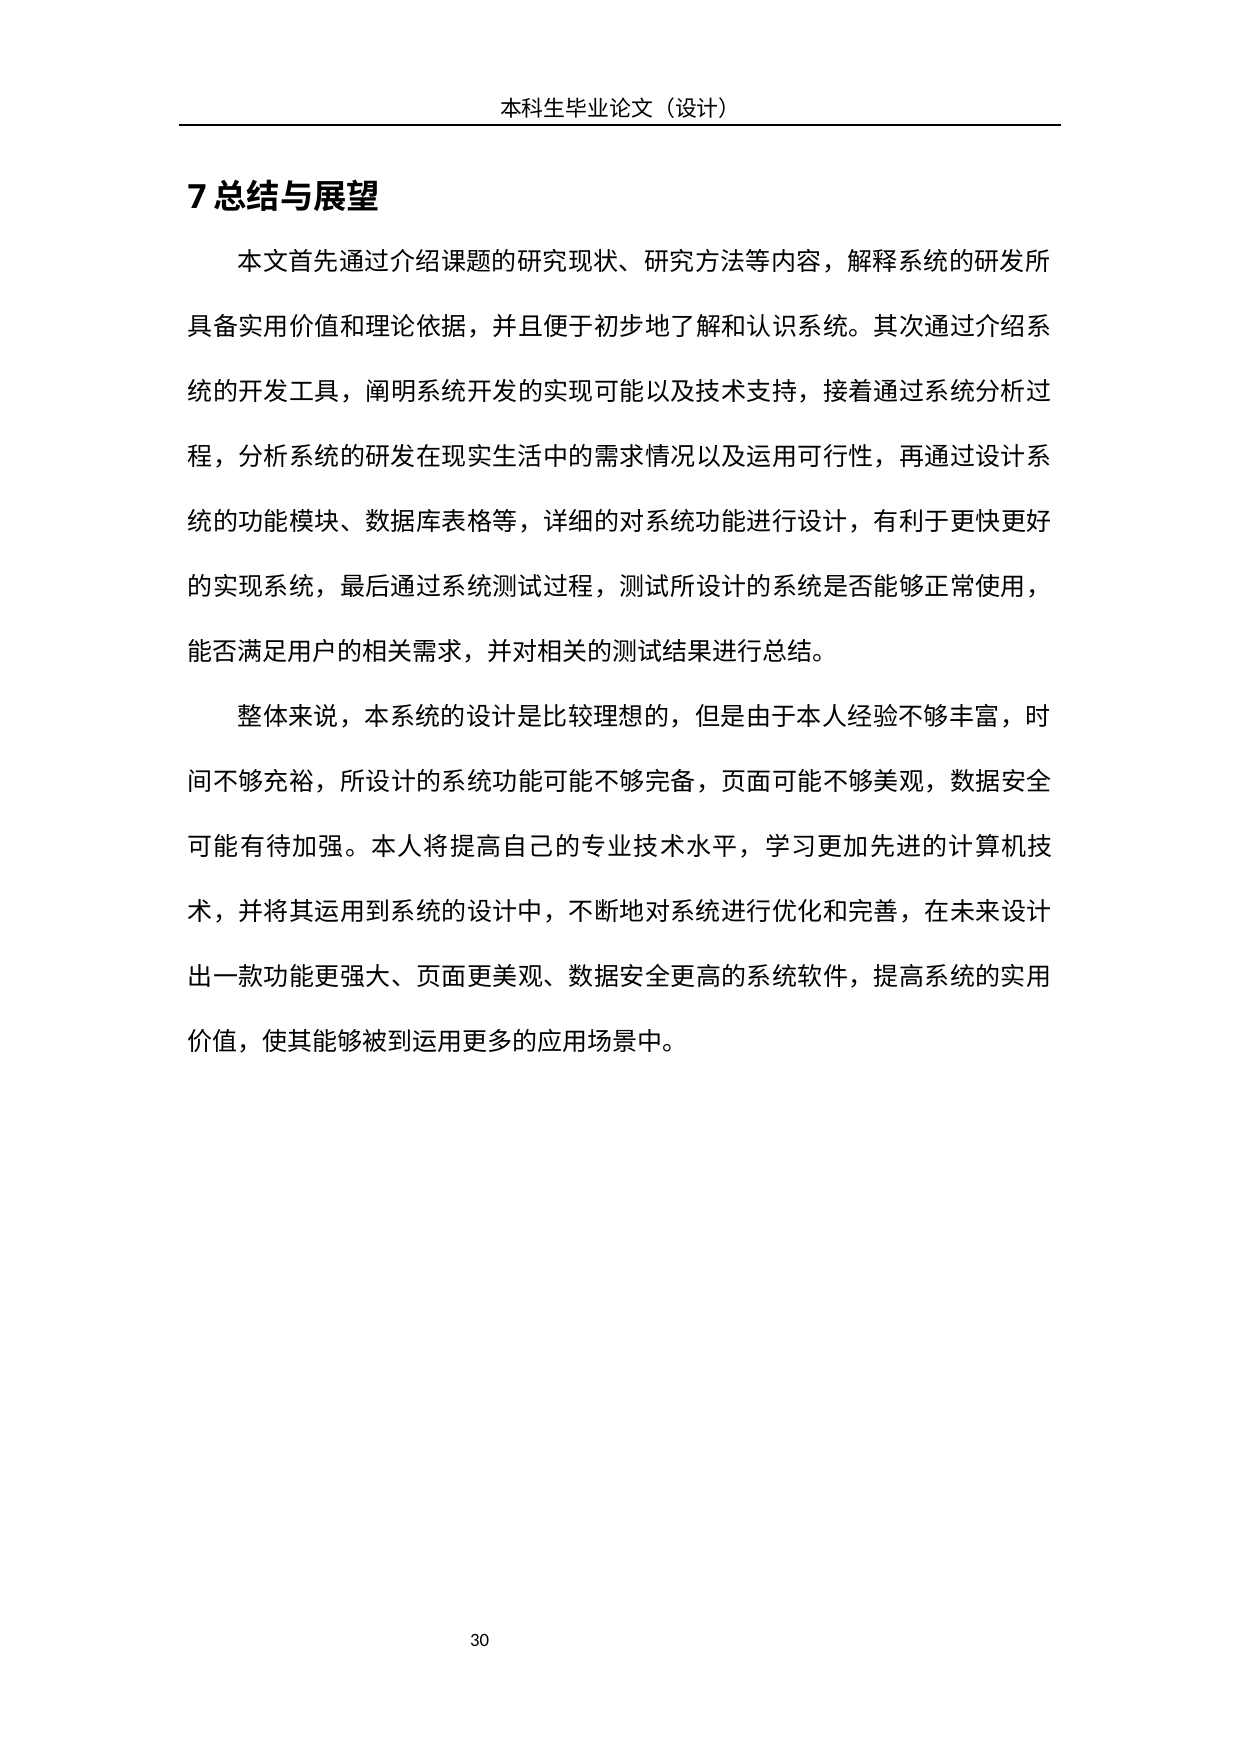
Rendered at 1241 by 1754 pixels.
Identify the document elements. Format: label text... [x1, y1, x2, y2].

text 整体来说，本系统的设计是比较理想的，但是由于本人经验不够丰富，时间不够充裕，所设计的系统功能可能不够完备，页面可能不够美观，数据安全可能有待加强。本人将提高自己的专业技术水平，学习更加先进的计算机技术，并将其运用到系统的设计中，不断地对系统进行优化和完善，在未来设计出一款功能更强大、页面更美观、数据安全更高的系统软件，提高系统的实用价值，使其能够被到运用更多的应用场景中。 [187, 682, 1053, 1072]
text 本文首先通过介绍课题的研究现状、研究方法等内容，解释系统的研发所具备实用价值和理论依据，并且便于初步地了解和认识系统。其次通过介绍系统的开发工具，阐明系统开发的实现可能以及技术支持，接着通过系统分析过程，分析系统的研发在现实生活中的需求情况以及运用可行性，再通过设计系统的功能模块、数据库表格等，详细的对系统功能进行设计，有利于更快更好的实现系统，最后通过系统测试过程，测试所设计的系统是否能够正常使用，能否满足用户的相关需求，并对相关的测试结果进行总结。 [187, 227, 1053, 682]
subtitle 7总结与展望 [187, 162, 1053, 227]
